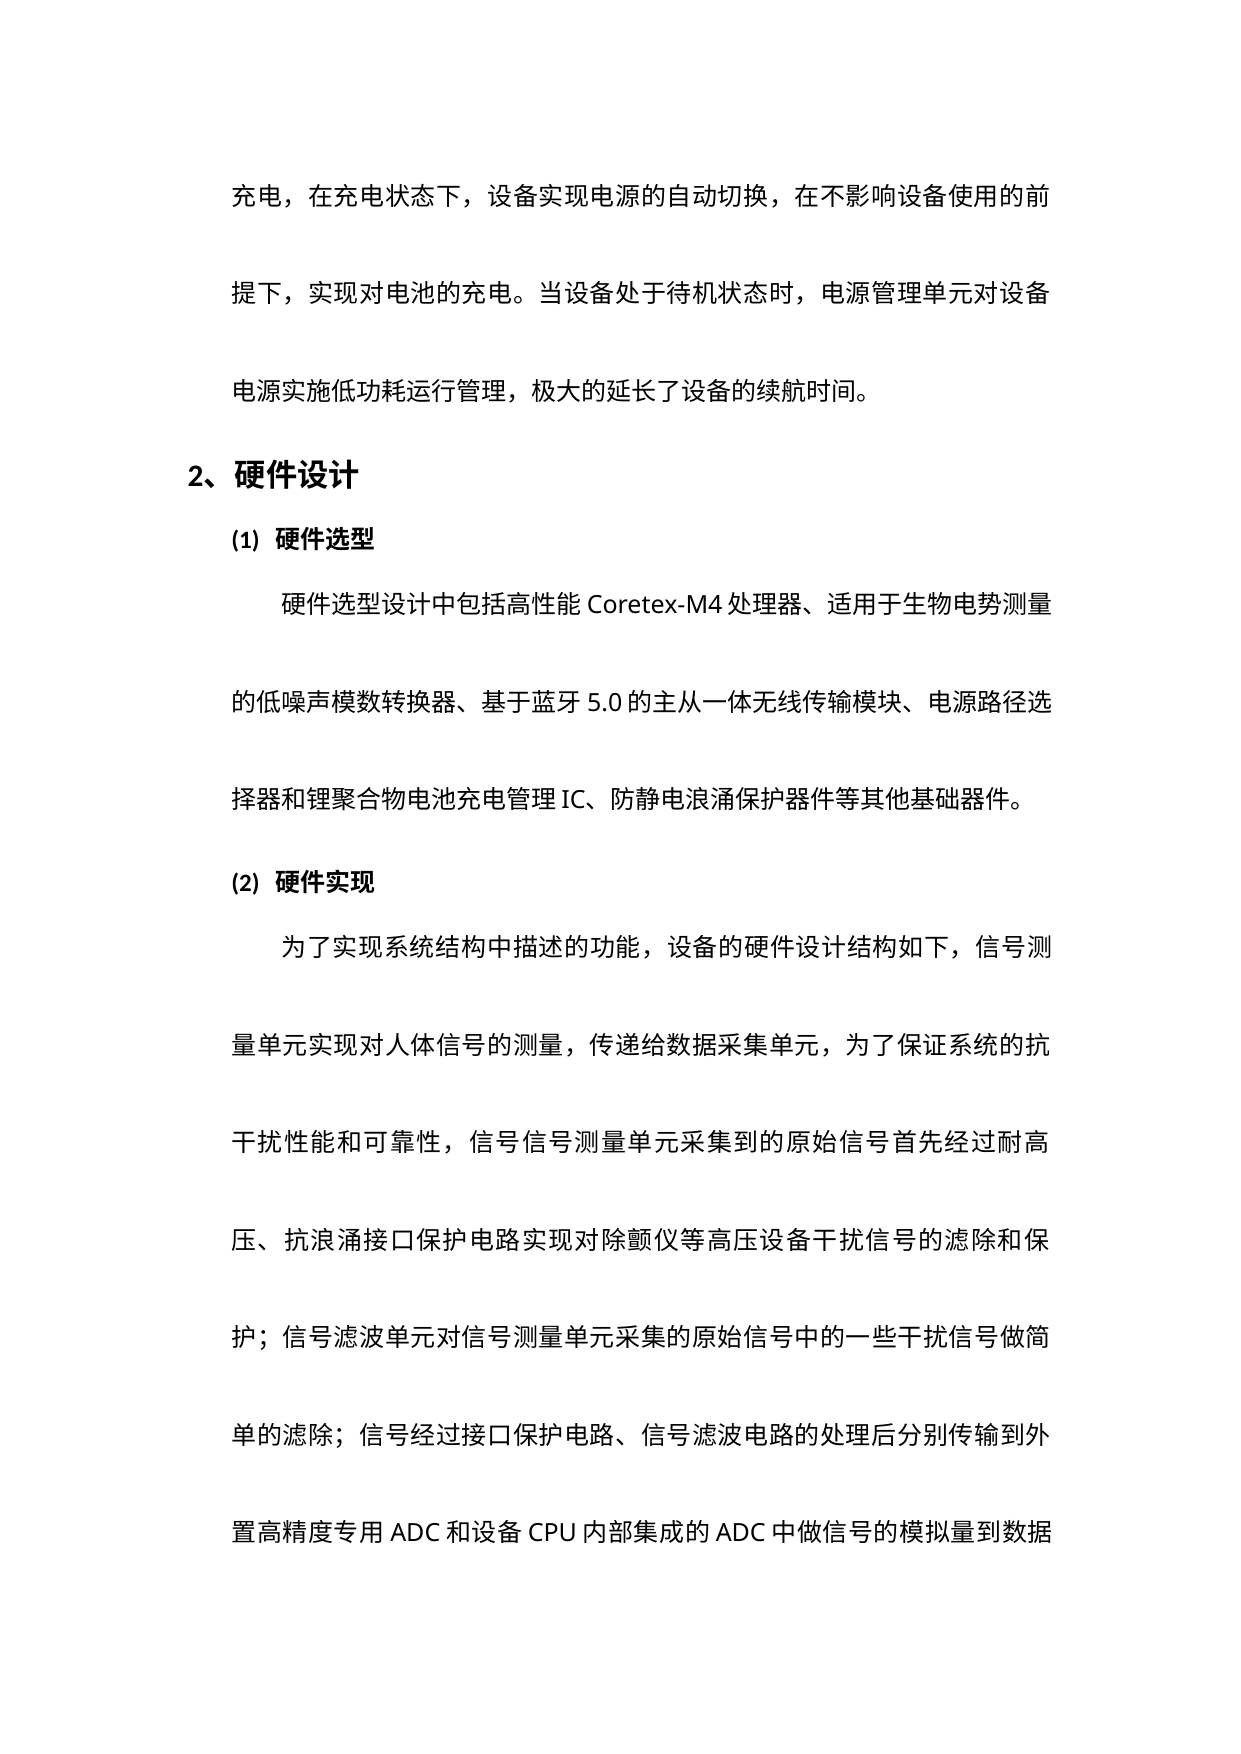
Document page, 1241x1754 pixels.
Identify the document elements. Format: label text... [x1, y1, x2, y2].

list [231, 162, 1053, 422]
list 硬件实现 [231, 848, 1053, 913]
list 硬件选型设计中包括高性能Coretex-M4处理器、适用于生物电势测量的低噪声模数转换器、基于蓝牙5.0的主从一体无线传输模块、电源路径选择器和锂聚合物电池充电管理IC、防静电浪涌保护器件等其他基础器件。 [231, 570, 1053, 830]
list 硬件设计 [187, 440, 1053, 505]
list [231, 913, 1053, 1563]
list 硬件选型 [231, 505, 1053, 570]
